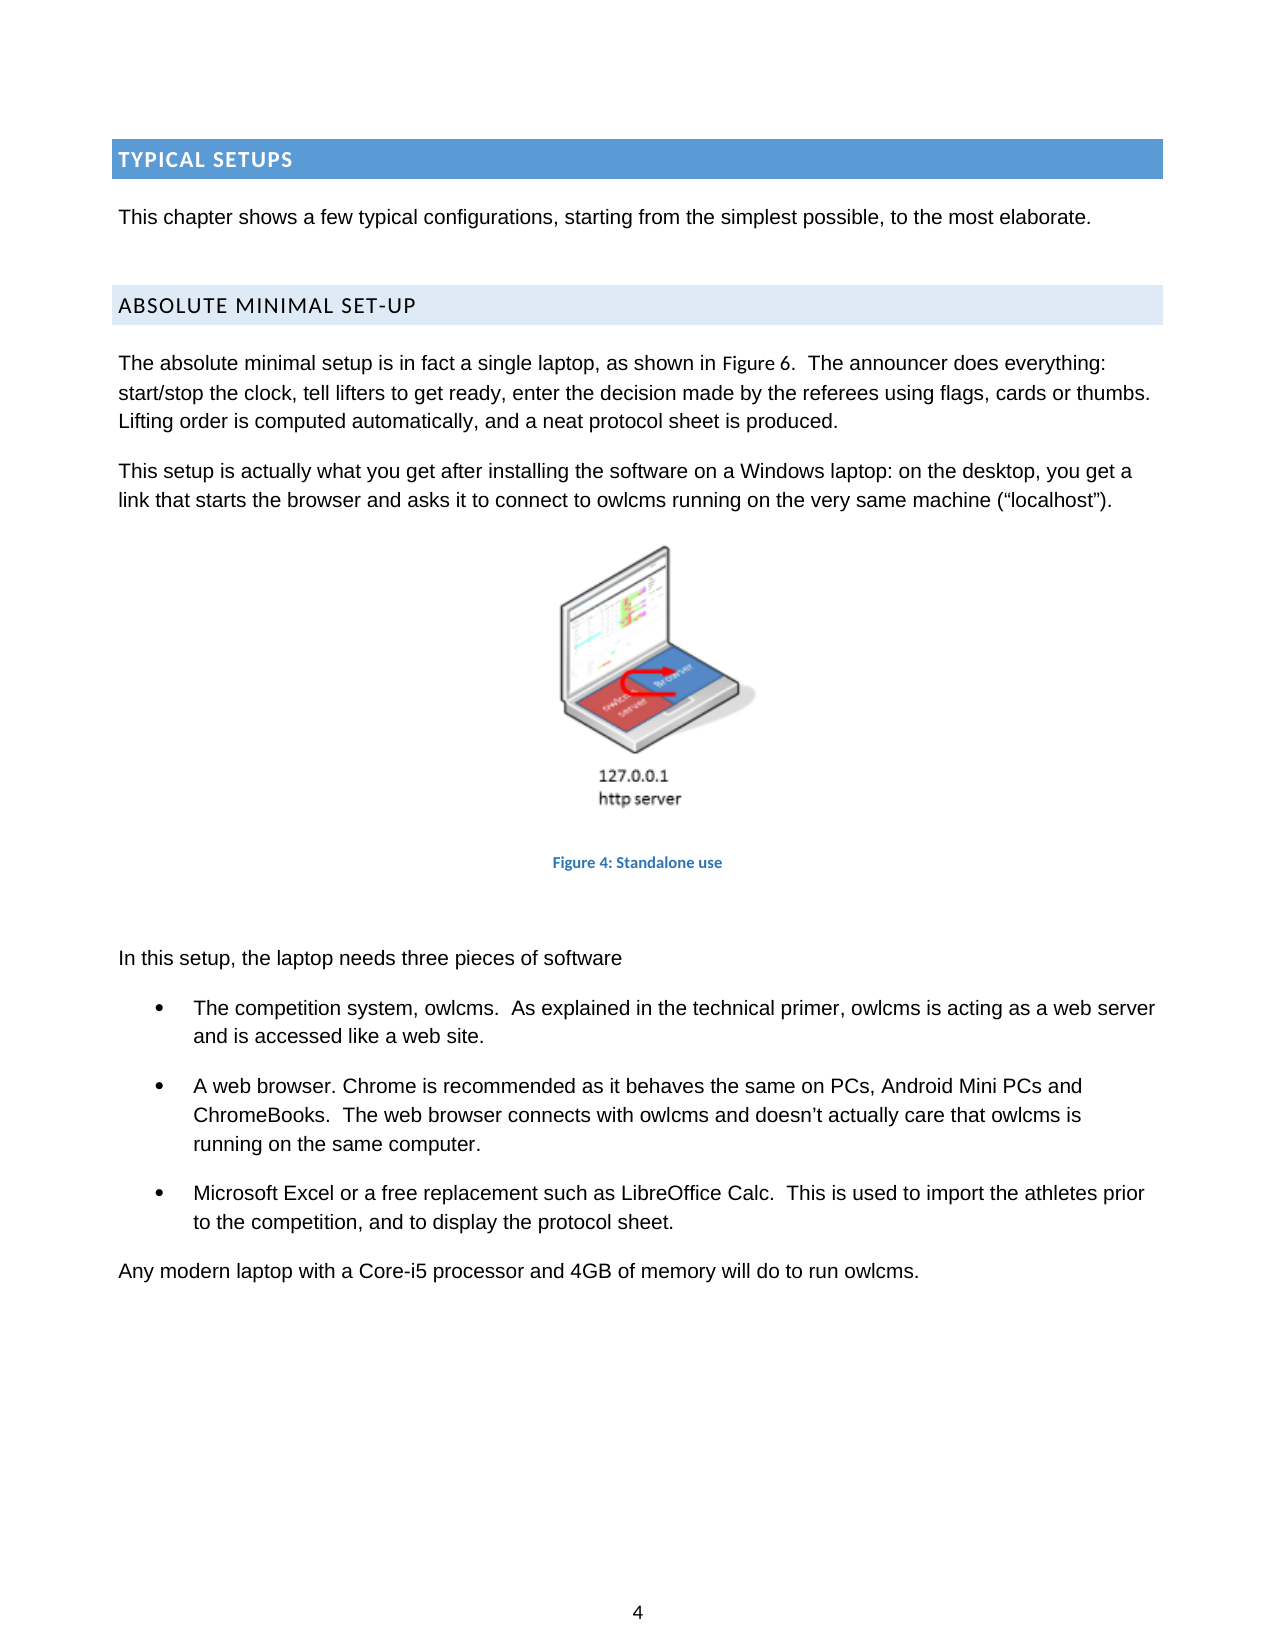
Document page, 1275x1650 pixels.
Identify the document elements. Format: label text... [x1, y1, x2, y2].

text The absolute minimal setup is in fact a single laptop, as shown in Figure 6. The announcer does everything: start/stop the clock, tell lifters to get ready, enter the decision made by the referees using flags, cards or thumbs. Lifting order is computed automatically, and a neat protocol sheet is produced. [118, 350, 1157, 433]
text In this setup, the laptop needs three pieces of software [118, 946, 1157, 970]
list The competition system, owlcms. As explained in the technical primer, owlcms is acting as a web server and is accessed like a web site. [156, 995, 1157, 1048]
subtitle Absolute Minimal Set-up [118, 291, 1157, 319]
text Any modern laptop with a Core-i5 processor and 4GB of memory will do to run owlcms. [118, 1259, 1157, 1283]
text This chapter shows a few typical configurations, starting from the simplest possible, to the most elaborate. [118, 204, 1157, 259]
picture [517, 537, 758, 827]
text This setup is actually what you get after installing the software on a Windows laptop: on the desktop, you get a link that starts the browser and asks it to connect to owlcms running on the very same machine (“localhost”). [118, 459, 1157, 511]
list Microsoft Excel or a free replacement such as LibreOffice Calc. This is used to import the athletes prior to the competition, and to display the protocol sheet. [156, 1181, 1157, 1234]
subtitle Typical Setups [118, 145, 1157, 173]
list A web browser. Chrome is recommended as it behaves the same on PCs, Android Mini PCs and ChromeBooks. The web browser connects with owlcms and doesn’t actually care that owlcms is running on the same computer. [156, 1074, 1157, 1155]
